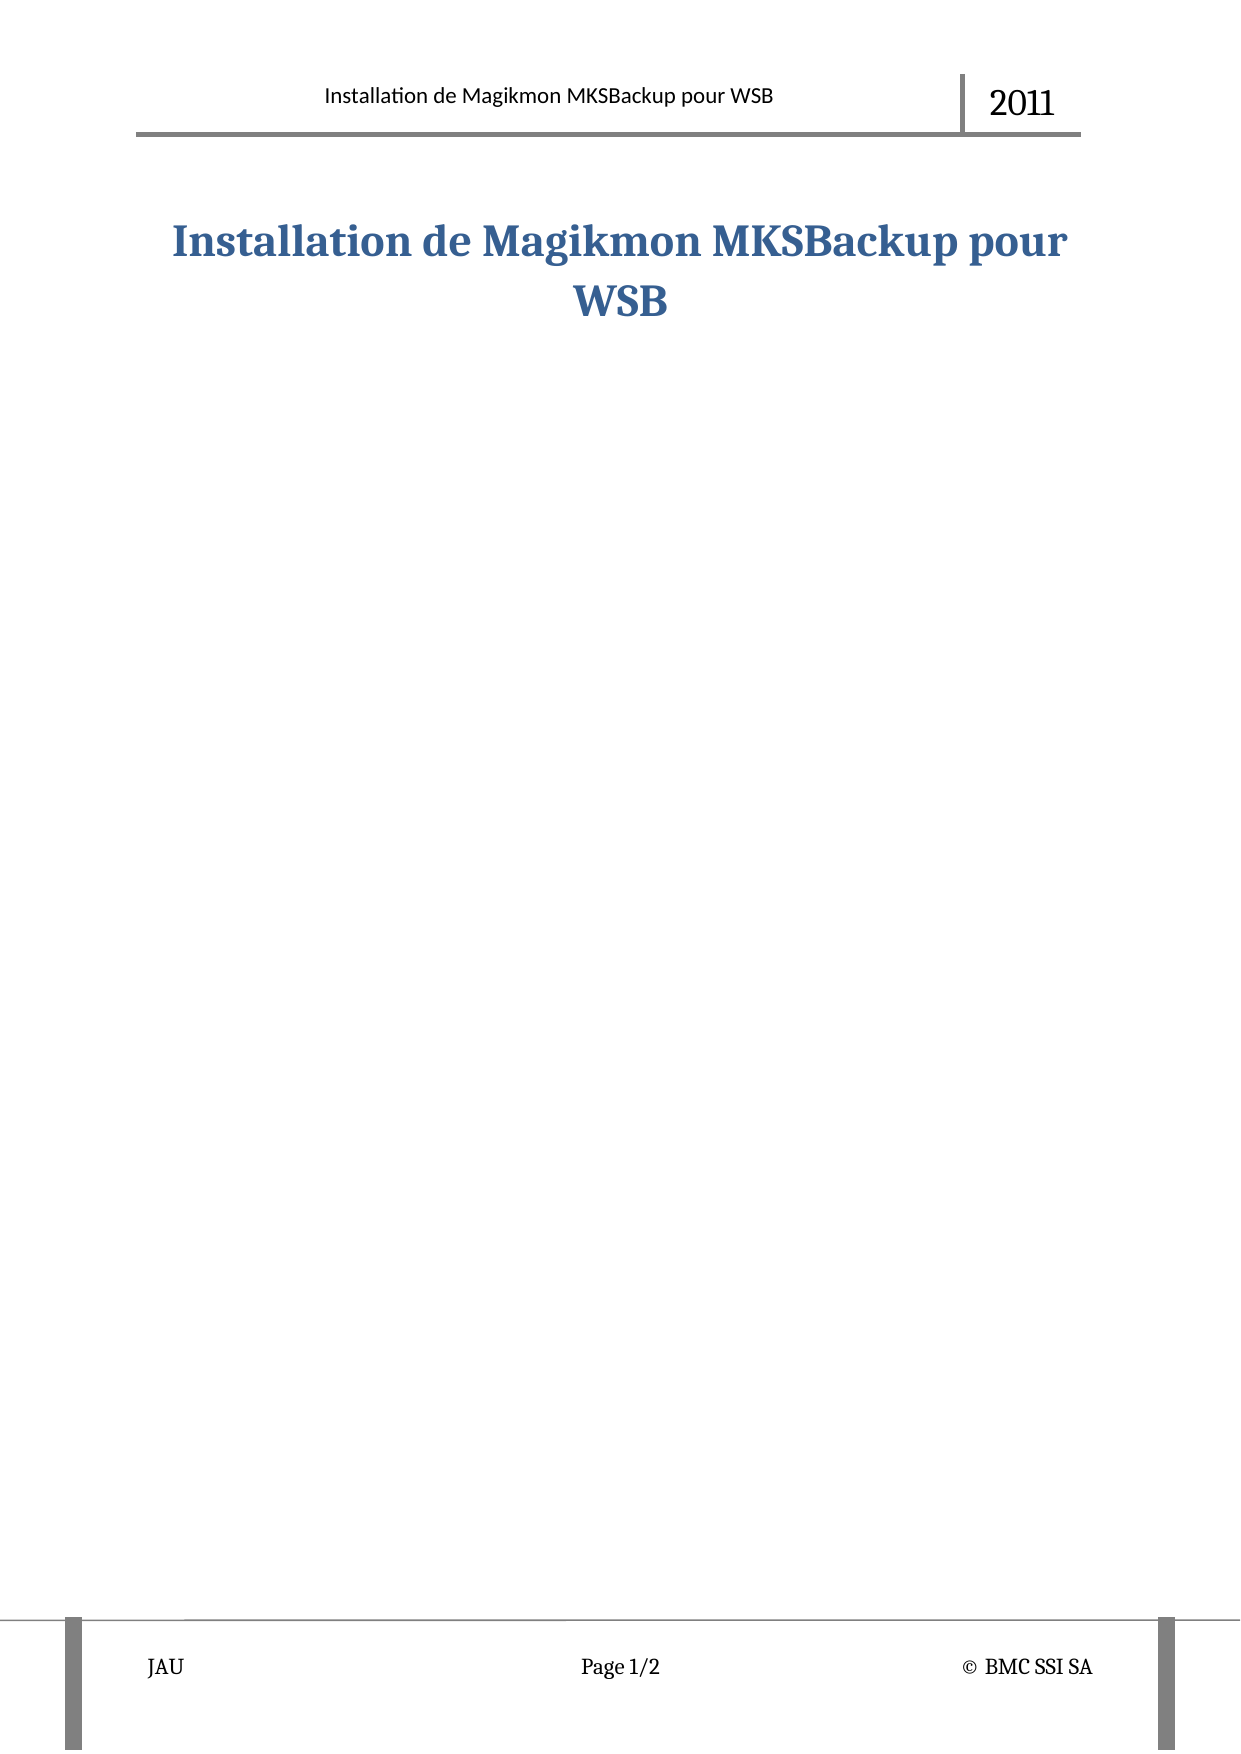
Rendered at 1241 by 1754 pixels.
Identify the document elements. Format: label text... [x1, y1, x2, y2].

subtitle Installation de Magikmon MKSBackup pour WSB [148, 215, 1092, 328]
